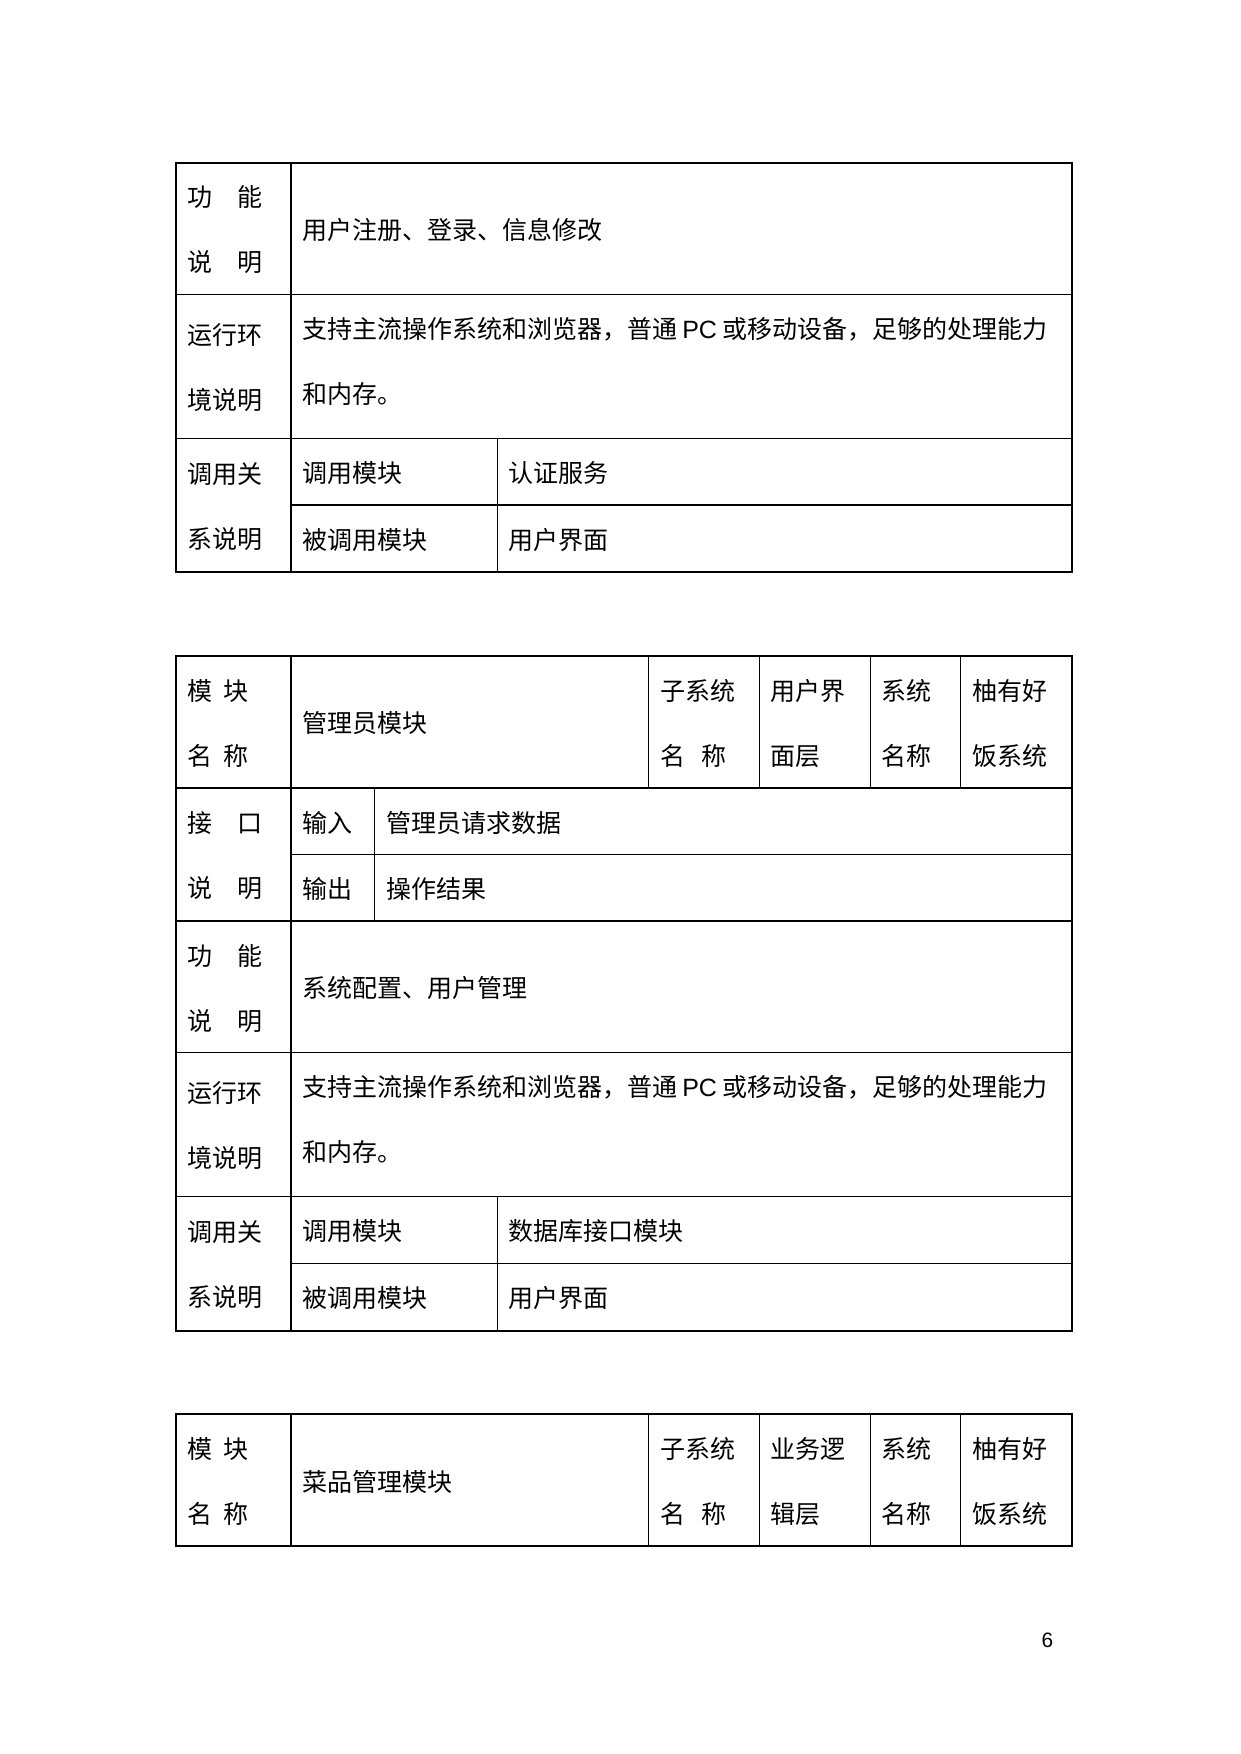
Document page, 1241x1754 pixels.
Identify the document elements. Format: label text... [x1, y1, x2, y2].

table_cell 功 能 说 明 [177, 922, 290, 1052]
table_header 业务逻辑层 [760, 1415, 870, 1545]
table_cell 调用关 系说明 [177, 439, 290, 571]
table_cell 用户界面 [498, 506, 1071, 571]
table_header 系统 名称 [871, 657, 960, 787]
table_cell 功 能 说 明 [177, 164, 290, 293]
table_cell 调用模块 [292, 1197, 497, 1262]
table_cell 用户界面 [498, 1264, 1071, 1329]
table_cell 输入 [292, 789, 374, 854]
table_header 模 块 名 称 [177, 1415, 290, 1545]
table_cell 用户注册、登录、信息修改 [292, 164, 1071, 293]
table_cell 支持主流操作系统和浏览器，普通PC或移动设备，足够的处理能力和内存。 [292, 1053, 1071, 1196]
table_cell 调用关 系说明 [177, 1197, 290, 1329]
table_header 子系统名 称 [649, 1415, 759, 1545]
table_cell 接 口 说 明 [177, 789, 290, 920]
table_header 柚有好饭系统 [961, 657, 1071, 787]
table_cell 支持主流操作系统和浏览器，普通PC或移动设备，足够的处理能力和内存。 [292, 295, 1071, 438]
table_header 菜品管理模块 [292, 1415, 648, 1545]
table_header 子系统名 称 [649, 657, 759, 787]
table_cell 操作结果 [375, 855, 1071, 920]
table_cell 输出 [292, 855, 374, 920]
table_header 管理员模块 [292, 657, 648, 787]
table_header 模 块 名 称 [177, 657, 290, 787]
table_cell 系统配置、用户管理 [292, 922, 1071, 1052]
table_cell 管理员请求数据 [375, 789, 1071, 854]
table_header 系统 名称 [871, 1415, 960, 1545]
table_cell 运行环 境说明 [177, 295, 290, 438]
table_cell 数据库接口模块 [498, 1197, 1071, 1262]
table_header 柚有好饭系统 [961, 1415, 1071, 1545]
table_header 用户界面层 [760, 657, 870, 787]
table_cell 被调用模块 [292, 506, 497, 571]
table_cell 调用模块 [292, 439, 497, 504]
table_cell 认证服务 [498, 439, 1071, 504]
table_cell 运行环 境说明 [177, 1053, 290, 1196]
table_cell 被调用模块 [292, 1264, 497, 1329]
